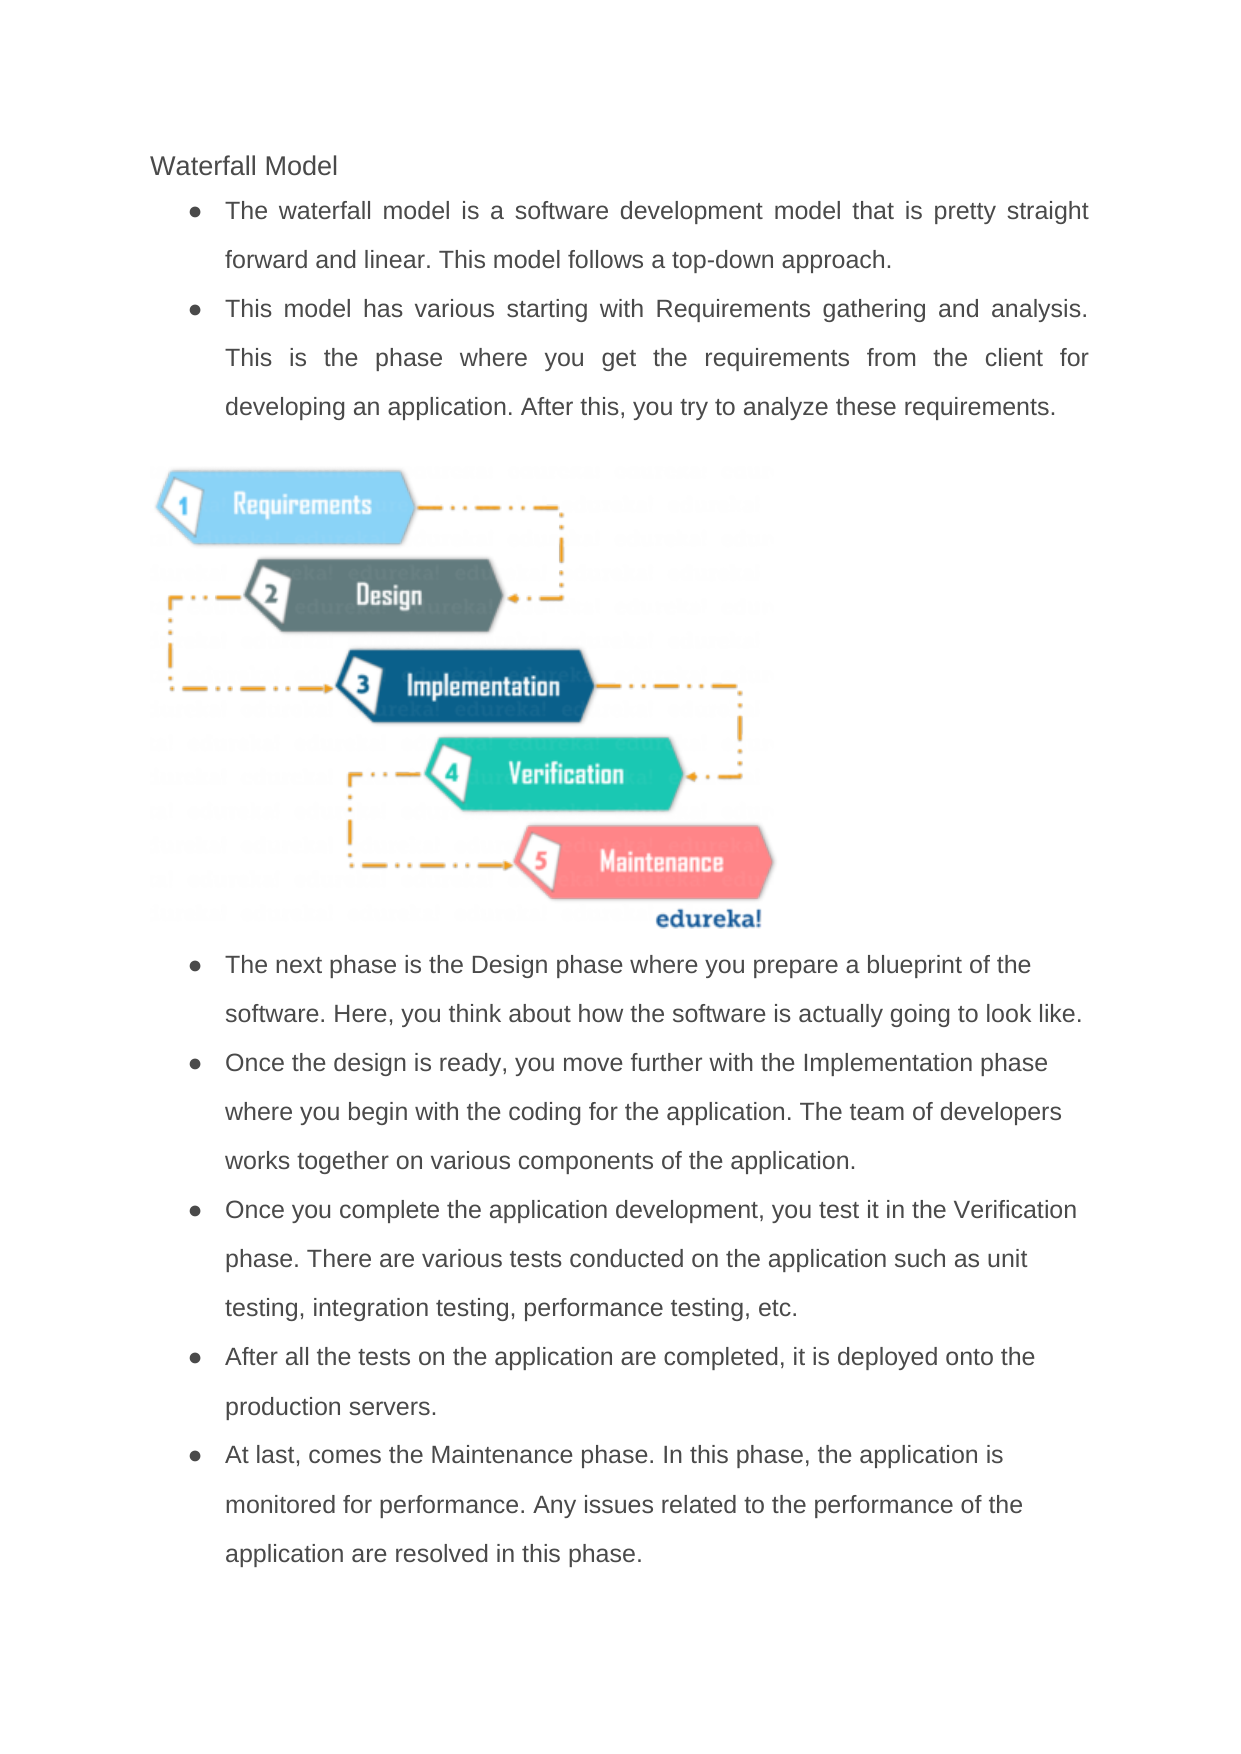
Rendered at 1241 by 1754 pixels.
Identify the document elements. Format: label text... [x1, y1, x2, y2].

subtitle Waterfall Model [150, 150, 1090, 181]
list The next phase is the Design phase where you prepare a blueprint of the software. Here, you think about how the software is actually going to look like. [187, 950, 1090, 1028]
picture [150, 466, 780, 935]
list After all the tests on the application are completed, it is deployed onto the production servers. [187, 1342, 1090, 1420]
list This model has various starting with Requirements gathering and analysis. This is the phase where you get the requirements from the client for developing an application. After this, you try to analyze these requirements. [187, 294, 1090, 421]
list Once you complete the application development, you test it in the Verification phase. There are various tests conducted on the application such as unit testing, integration testing, performance testing, etc. [187, 1195, 1090, 1322]
list At last, comes the Maintenance phase. In this phase, the application is monitored for performance. Any issues related to the performance of the application are resolved in this phase. [187, 1441, 1090, 1567]
list Once the design is ready, you move further with the Implementation phase where you begin with the coding for the application. The team of developers works together on various components of the application. [187, 1048, 1090, 1175]
list The waterfall model is a software development model that is pretty straight forward and linear. This model follows a top-down approach. [187, 196, 1090, 274]
